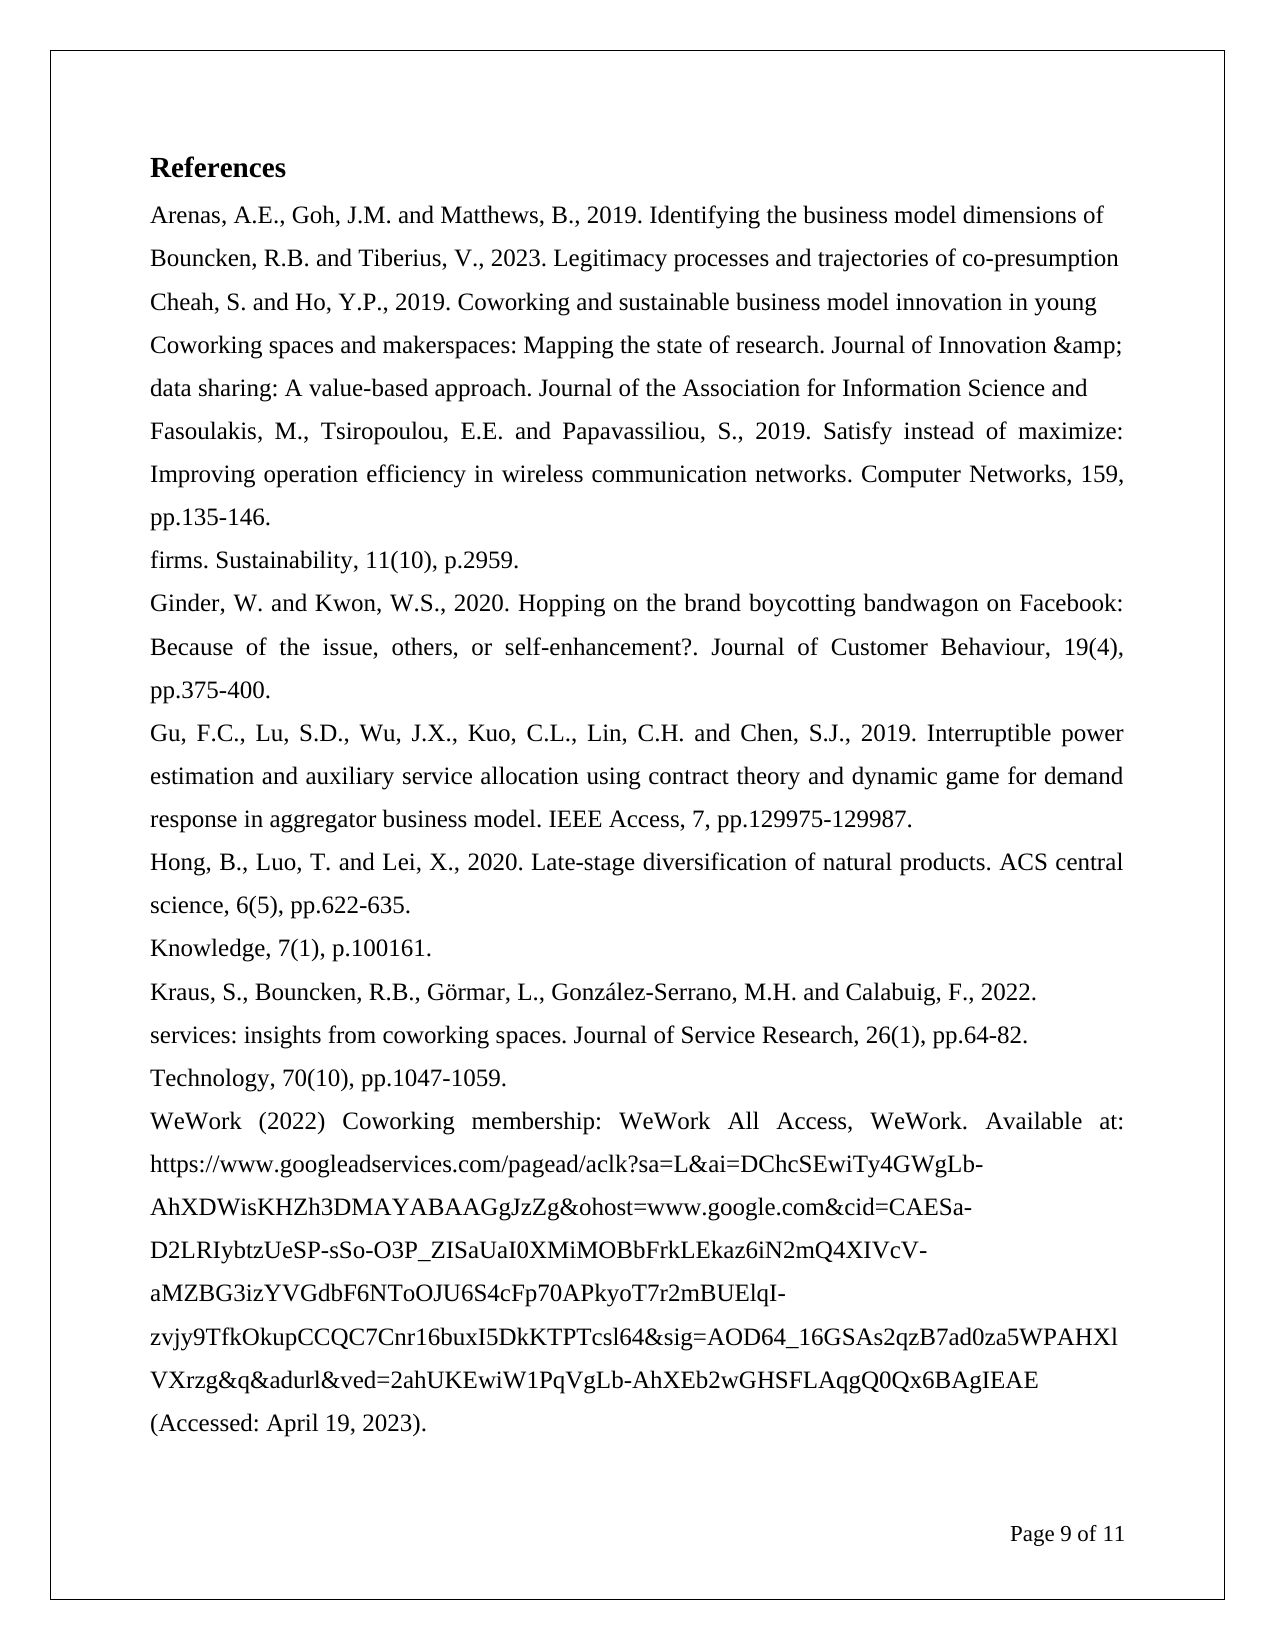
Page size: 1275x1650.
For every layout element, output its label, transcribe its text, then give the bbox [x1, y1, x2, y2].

text firms. Sustainability, 11(10), p.2959. [150, 545, 1125, 574]
text Gu, F.C., Lu, S.D., Wu, J.X., Kuo, C.L., Lin, C.H. and Chen, S.J., 2019. Interruptible power estimation and auxiliary service allocation using contract theory and dynamic game for demand response in aggregator business model. IEEE Access, 7, pp.129975-129987. [150, 718, 1125, 833]
text Arenas, A.E., Goh, J.M. and Matthews, B., 2019. Identifying the business model dimensions of [150, 200, 1125, 229]
text Bouncken, R.B. and Tiberius, V., 2023. Legitimacy processes and trajectories of co-presumption [150, 243, 1125, 272]
subtitle References [150, 150, 1125, 183]
text Knowledge, 7(1), p.100161. [150, 933, 1125, 962]
text Ginder, W. and Kwon, W.S., 2020. Hopping on the brand boycotting bandwagon on Facebook: Because of the issue, others, or self-enhancement?. Journal of Customer Behaviour, 19(4), pp.375-400. [150, 588, 1125, 703]
text Kraus, S., Bouncken, R.B., Görmar, L., González-Serrano, M.H. and Calabuig, F., 2022. [150, 977, 1125, 1005]
text data sharing: A value‐based approach. Journal of the Association for Information Science and [150, 373, 1125, 402]
text Cheah, S. and Ho, Y.P., 2019. Coworking and sustainable business model innovation in young [150, 287, 1125, 315]
text Coworking spaces and makerspaces: Mapping the state of research. Journal of Innovation &amp; [150, 330, 1125, 358]
text services: insights from coworking spaces. Journal of Service Research, 26(1), pp.64-82. [150, 1020, 1125, 1048]
text Fasoulakis, M., Tsiropoulou, E.E. and Papavassiliou, S., 2019. Satisfy instead of maximize: Improving operation efficiency in wireless communication networks. Computer Networks, 159, pp.135-146. [150, 416, 1125, 531]
text Technology, 70(10), pp.1047-1059. [150, 1063, 1125, 1092]
text WeWork (2022) Coworking membership: WeWork All Access, WeWork. Available at: https://www.googleadservices.com/pagead/aclk?sa=L&ai=DChcSEwiTy4GWgLb-AhXDWisKHZh3DMAYABAAGgJzZg&ohost=www.google.com&cid=CAESa-D2LRIybtzUeSP-sSo-O3P_ZISaUaI0XMiMOBbFrkLEkaz6iN2mQ4XIVcV-aMZBG3izYVGdbF6NToOJU6S4cFp70APkyoT7r2mBUElqI-zvjy9TfkOkupCCQC7Cnr16buxI5DkKTPTcsl64&sig=AOD64_16GSAs2qzB7ad0za5WPAHXlVXrzg&q&adurl&ved=2ahUKEwiW1PqVgLb-AhXEb2wGHSFLAqgQ0Qx6BAgIEAE (Accessed: April 19, 2023). [150, 1106, 1125, 1437]
text Hong, B., Luo, T. and Lei, X., 2020. Late-stage diversification of natural products. ACS central science, 6(5), pp.622-635. [150, 847, 1125, 919]
